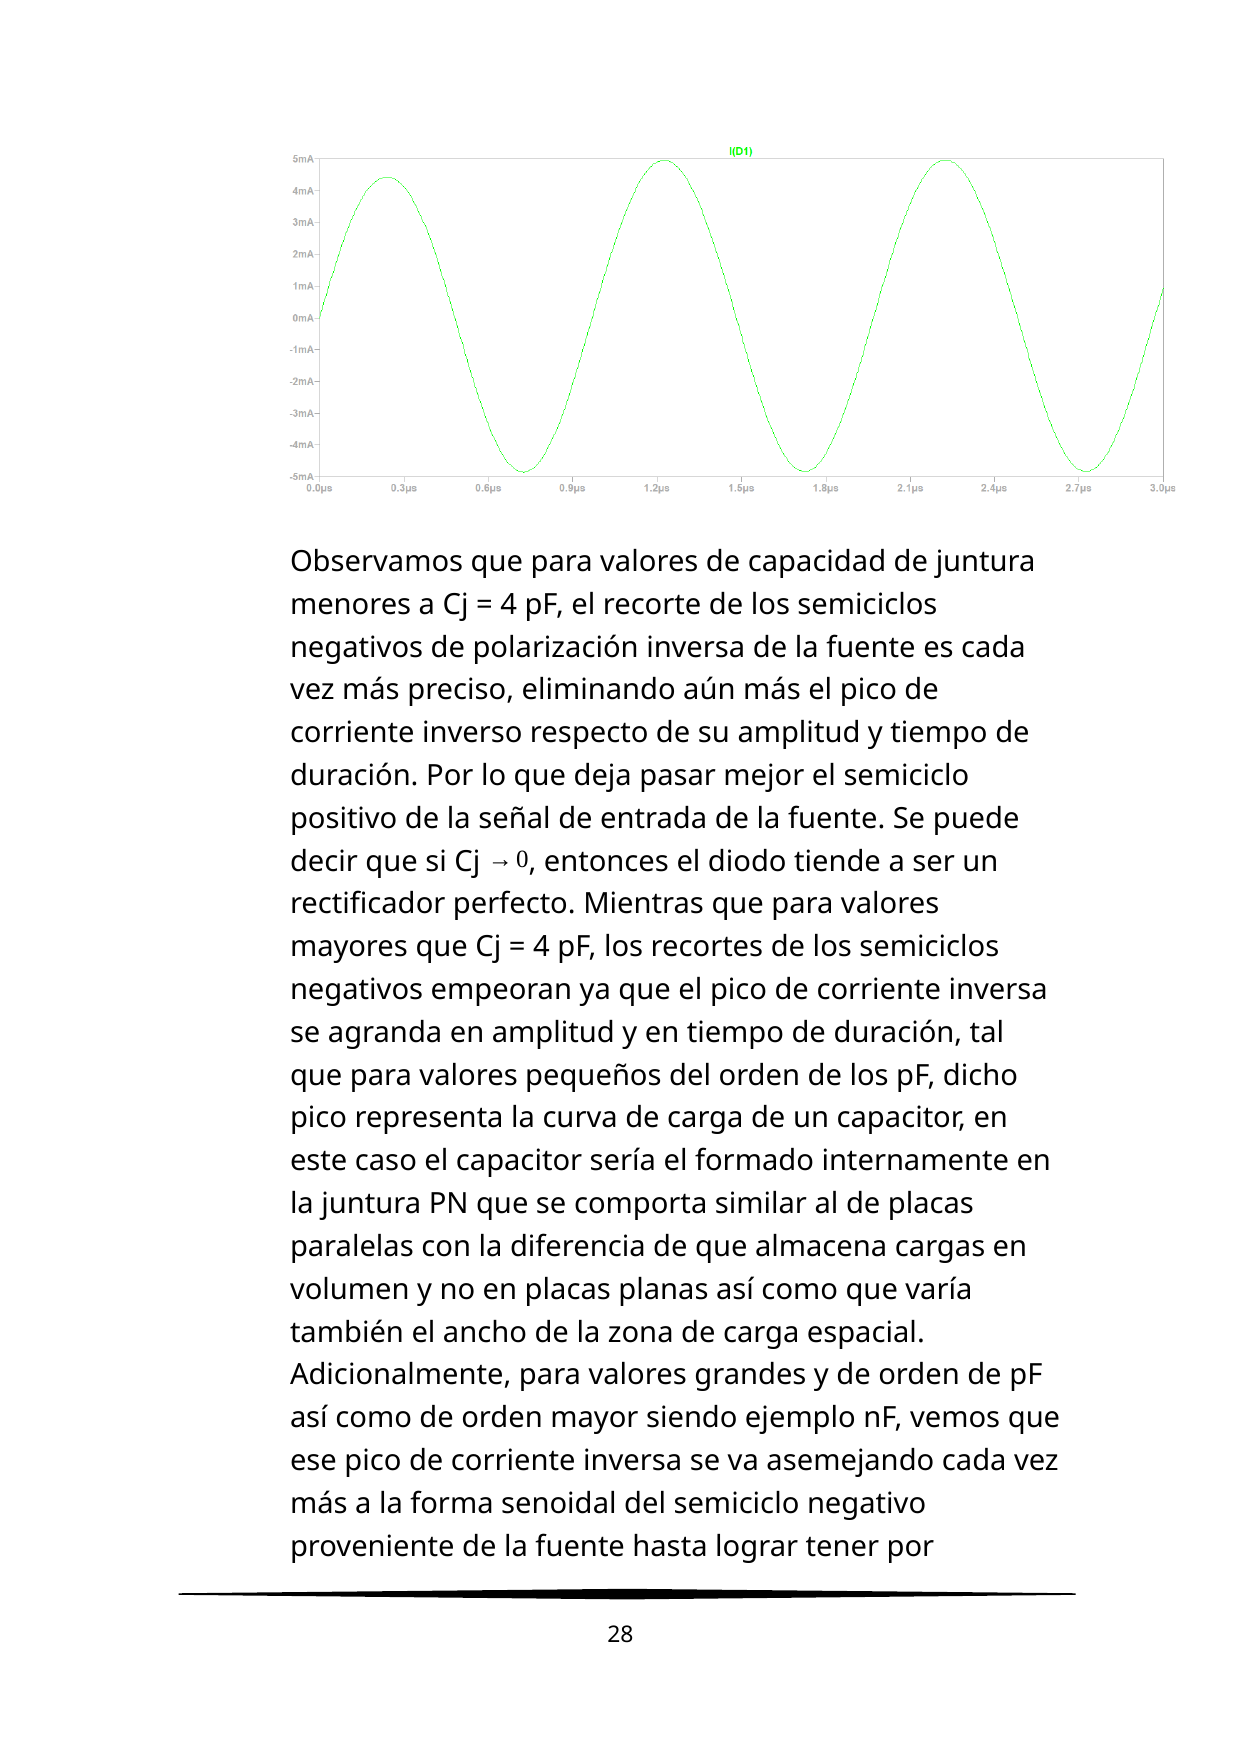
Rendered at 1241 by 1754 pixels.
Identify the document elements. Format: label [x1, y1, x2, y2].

picture [289, 147, 1176, 495]
list [290, 540, 1063, 1564]
